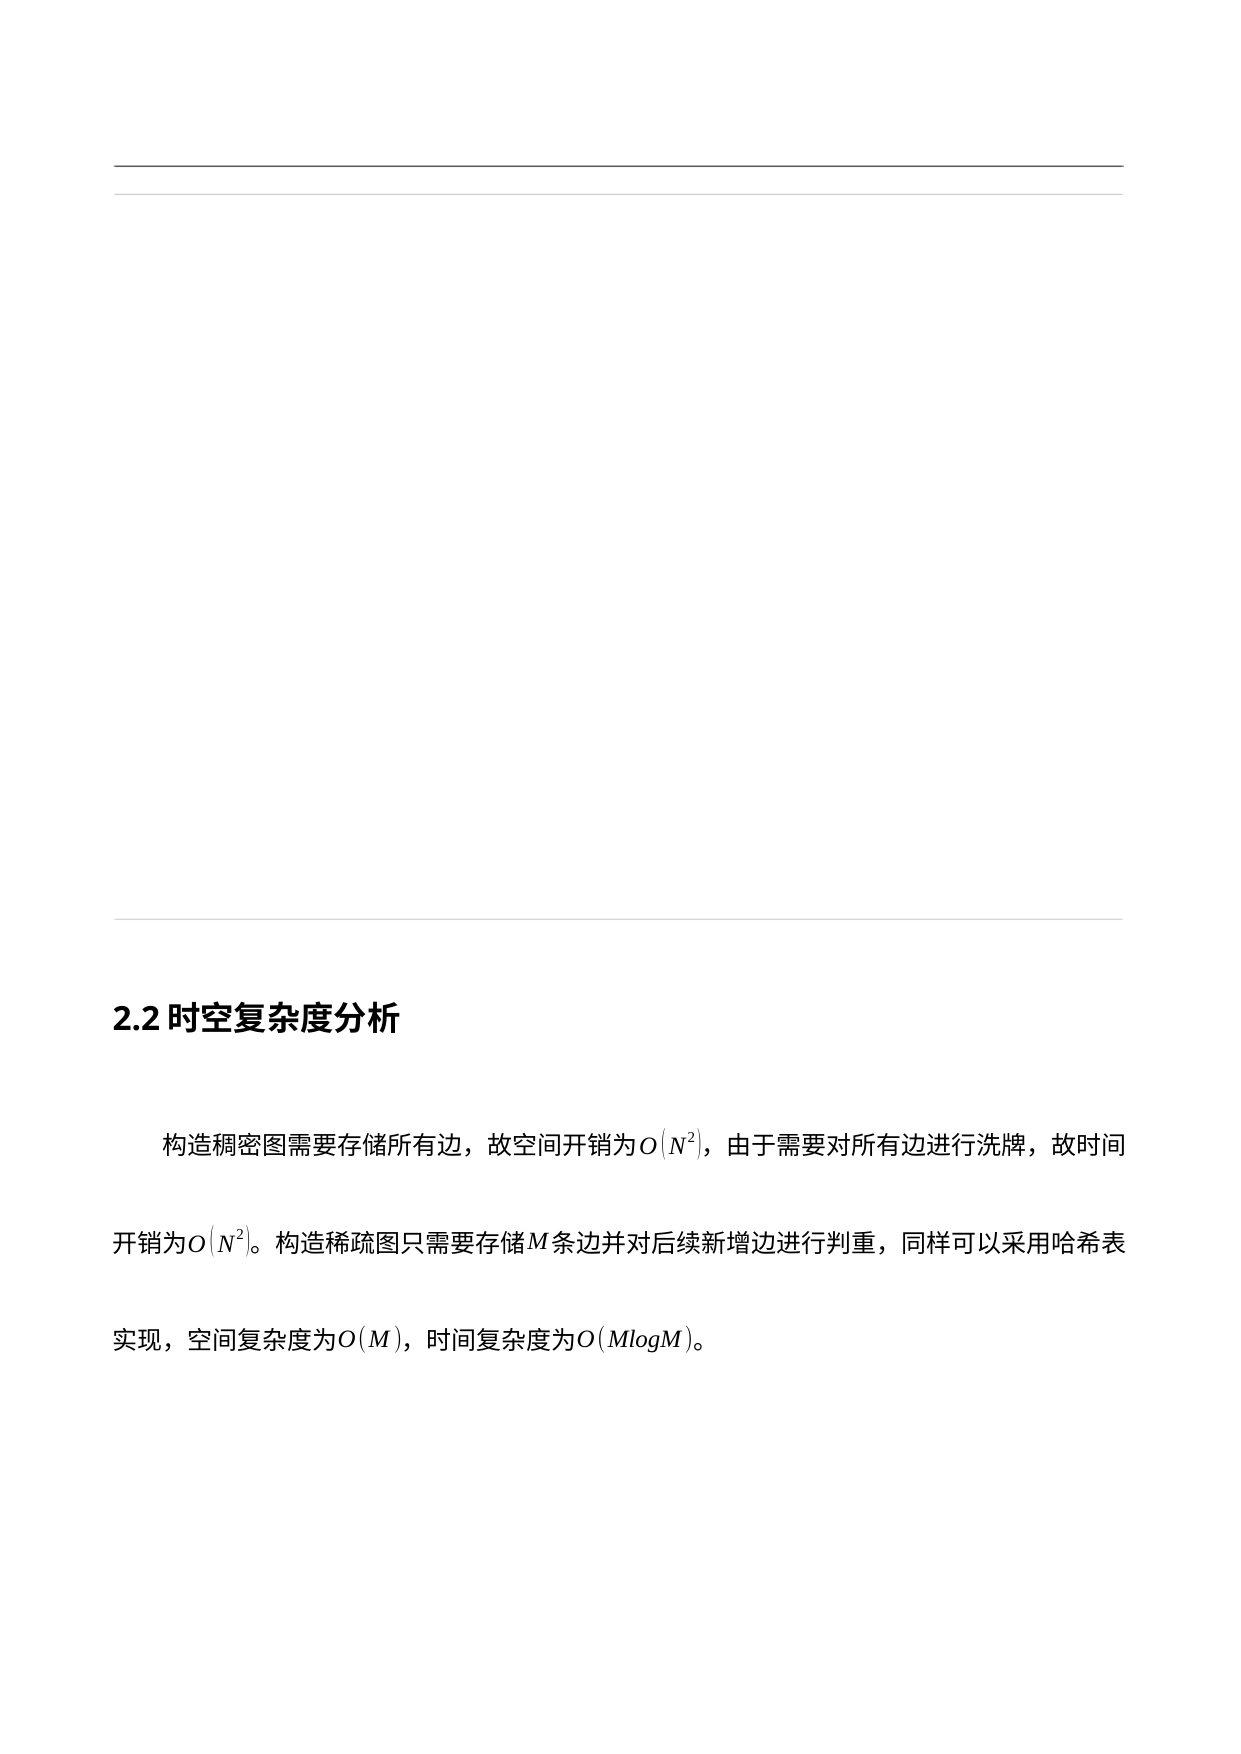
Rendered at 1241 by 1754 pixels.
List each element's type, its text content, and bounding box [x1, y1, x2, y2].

subtitle 2.2时空复杂度分析 [112, 984, 1128, 1049]
text 构造稠密图需要存储所有边，故空间开销为，由于需要对所有边进行洗牌，故时间开销为。构造稀疏图只需要存储条边并对后续新增边进行判重，同样可以采用哈希表实现，空间复杂度为，时间复杂度为。 [112, 1111, 1128, 1371]
